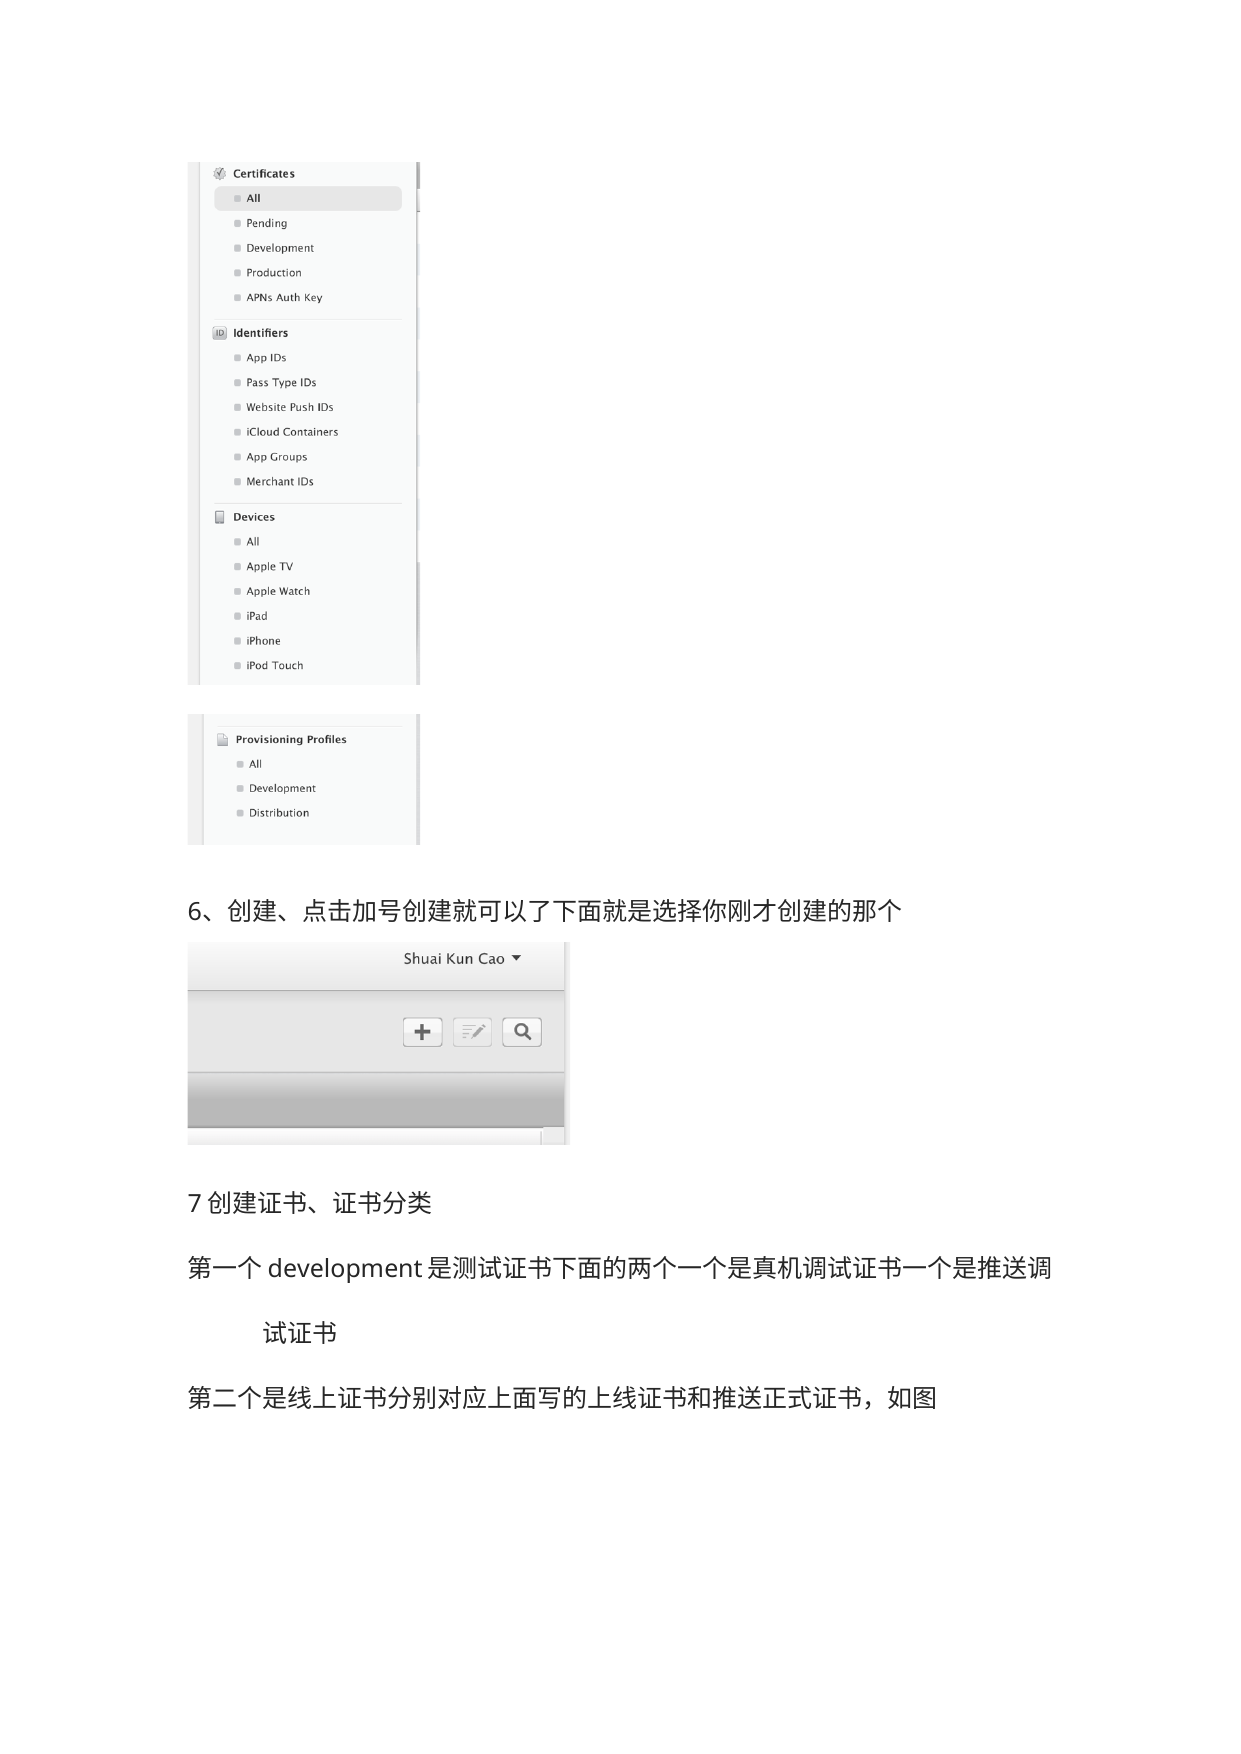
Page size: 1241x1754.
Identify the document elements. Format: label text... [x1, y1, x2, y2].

list 第二个是线上证书分别对应上面写的上线证书和推送正式证书，如图 [187, 1364, 1053, 1429]
list 7创建证书、证书分类 [187, 1169, 1053, 1234]
list 第一个development是测试证书下面的两个一个是真机调试证书一个是推送调试证书 [187, 1234, 1053, 1364]
picture [187, 942, 571, 1145]
list 6、创建、点击加号创建就可以了下面就是选择你刚才创建的那个 [187, 877, 1053, 942]
picture [187, 162, 421, 685]
picture [187, 714, 421, 845]
